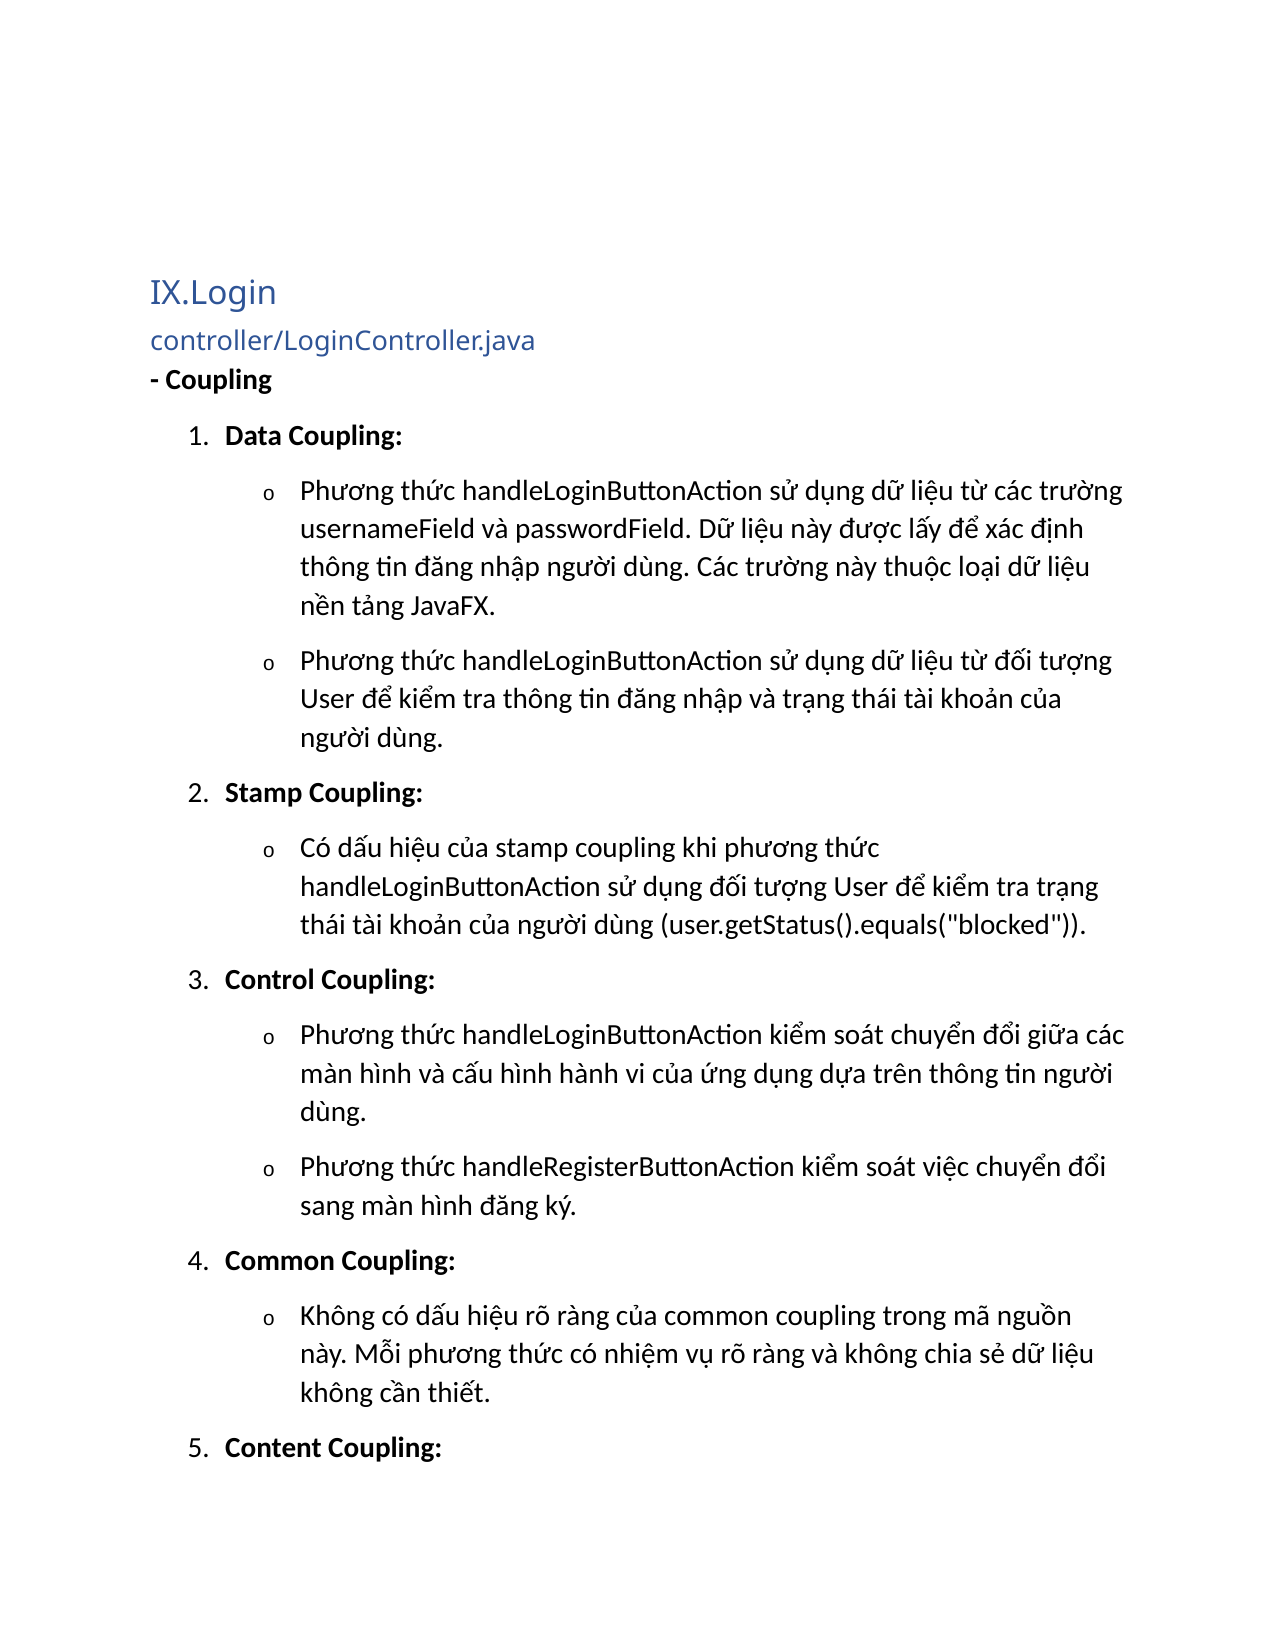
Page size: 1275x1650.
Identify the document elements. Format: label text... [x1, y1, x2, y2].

list Data Coupling: [187, 417, 1125, 452]
subtitle controller/LoginController.java [150, 322, 1125, 358]
list Common Coupling: [187, 1242, 1125, 1277]
list Phương thức handleLoginButtonAction kiểm soát chuyển đổi giữa các màn hình và cấu hình hành vi của ứng dụng dựa trên thông tin người dùng. [262, 1016, 1125, 1129]
text - Coupling [150, 361, 1125, 397]
list Content Coupling: [187, 1429, 1125, 1464]
list Có dấu hiệu của stamp coupling khi phương thức handleLoginButtonAction sử dụng đối tượng User để kiểm tra trạng thái tài khoản của người dùng (user.getStatus().equals("blocked")). [262, 829, 1125, 942]
list Phương thức handleLoginButtonAction sử dụng dữ liệu từ đối tượng User để kiểm tra thông tin đăng nhập và trạng thái tài khoản của người dùng. [262, 642, 1125, 754]
list Control Coupling: [187, 961, 1125, 997]
list Không có dấu hiệu rõ ràng của common coupling trong mã nguồn này. Mỗi phương thức có nhiệm vụ rõ ràng và không chia sẻ dữ liệu không cần thiết. [262, 1297, 1125, 1409]
list Phương thức handleRegisterButtonAction kiểm soát việc chuyển đổi sang màn hình đăng ký. [262, 1148, 1125, 1222]
list Stamp Coupling: [187, 774, 1125, 810]
list Phương thức handleLoginButtonAction sử dụng dữ liệu từ các trường usernameField và passwordField. Dữ liệu này được lấy để xác định thông tin đăng nhập người dùng. Các trường này thuộc loại dữ liệu nền tảng JavaFX. [262, 472, 1125, 623]
subtitle IX.Login [150, 268, 1125, 314]
